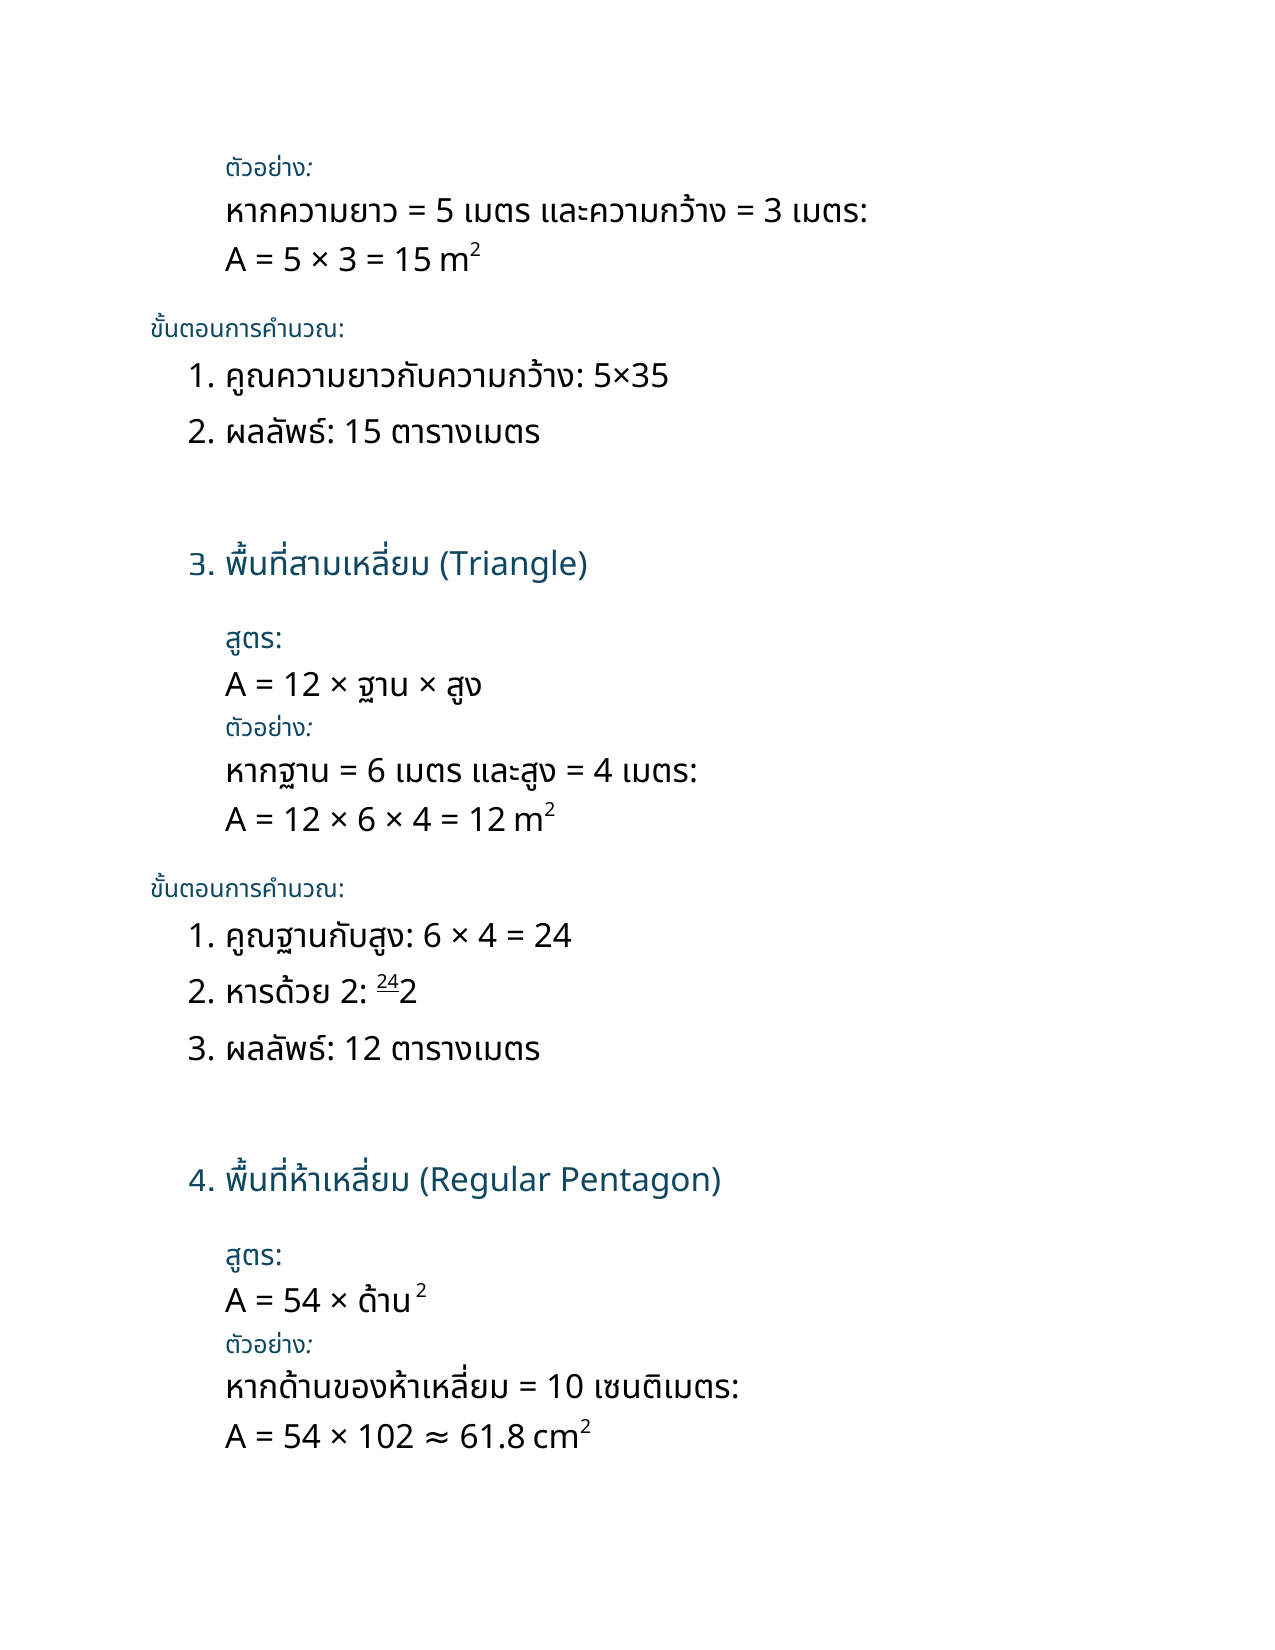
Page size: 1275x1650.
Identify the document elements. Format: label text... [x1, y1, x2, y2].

list คูณความยาวกับความกว้าง: 5×35 [187, 352, 1125, 401]
text สูตร: A = 12 × ฐาน × สูง [225, 618, 1125, 710]
list ผลลัพธ์: 12 ตารางเมตร [187, 1025, 1125, 1074]
text A = 54 × 102 ≈ 61.8 cm2 [225, 1412, 1125, 1458]
subtitle ขั้นตอนการคำนวณ: [150, 311, 1125, 348]
text A = 12 × 6 × 4 = 12 m2 [225, 796, 1125, 841]
subtitle ขั้นตอนการคำนวณ: [150, 871, 1125, 908]
text A = 5 × 3 = 15 m2 [225, 236, 1125, 282]
text ตัวอย่าง: หากด้านของห้าเหลี่ยม = 10 เซนติเมตร: [225, 1326, 1125, 1412]
list ผลลัพธ์: 15 ตารางเมตร [187, 408, 1125, 457]
text สูตร: A = 54 × ด้าน2 [225, 1234, 1125, 1326]
text ตัวอย่าง: หากความยาว = 5 เมตร และความกว้าง = 3 เมตร: [225, 150, 1125, 236]
subtitle พื้นที่ห้าเหลี่ยม (Regular Pentagon) [187, 1156, 1125, 1205]
list คูณฐานกับสูง: 6 × 4 = 24 [187, 912, 1125, 961]
subtitle พื้นที่สามเหลี่ยม (Triangle) [187, 539, 1125, 588]
list หารด้วย 2: 242 [187, 968, 1125, 1017]
text ตัวอย่าง: หากฐาน = 6 เมตร และสูง = 4 เมตร: [225, 710, 1125, 796]
